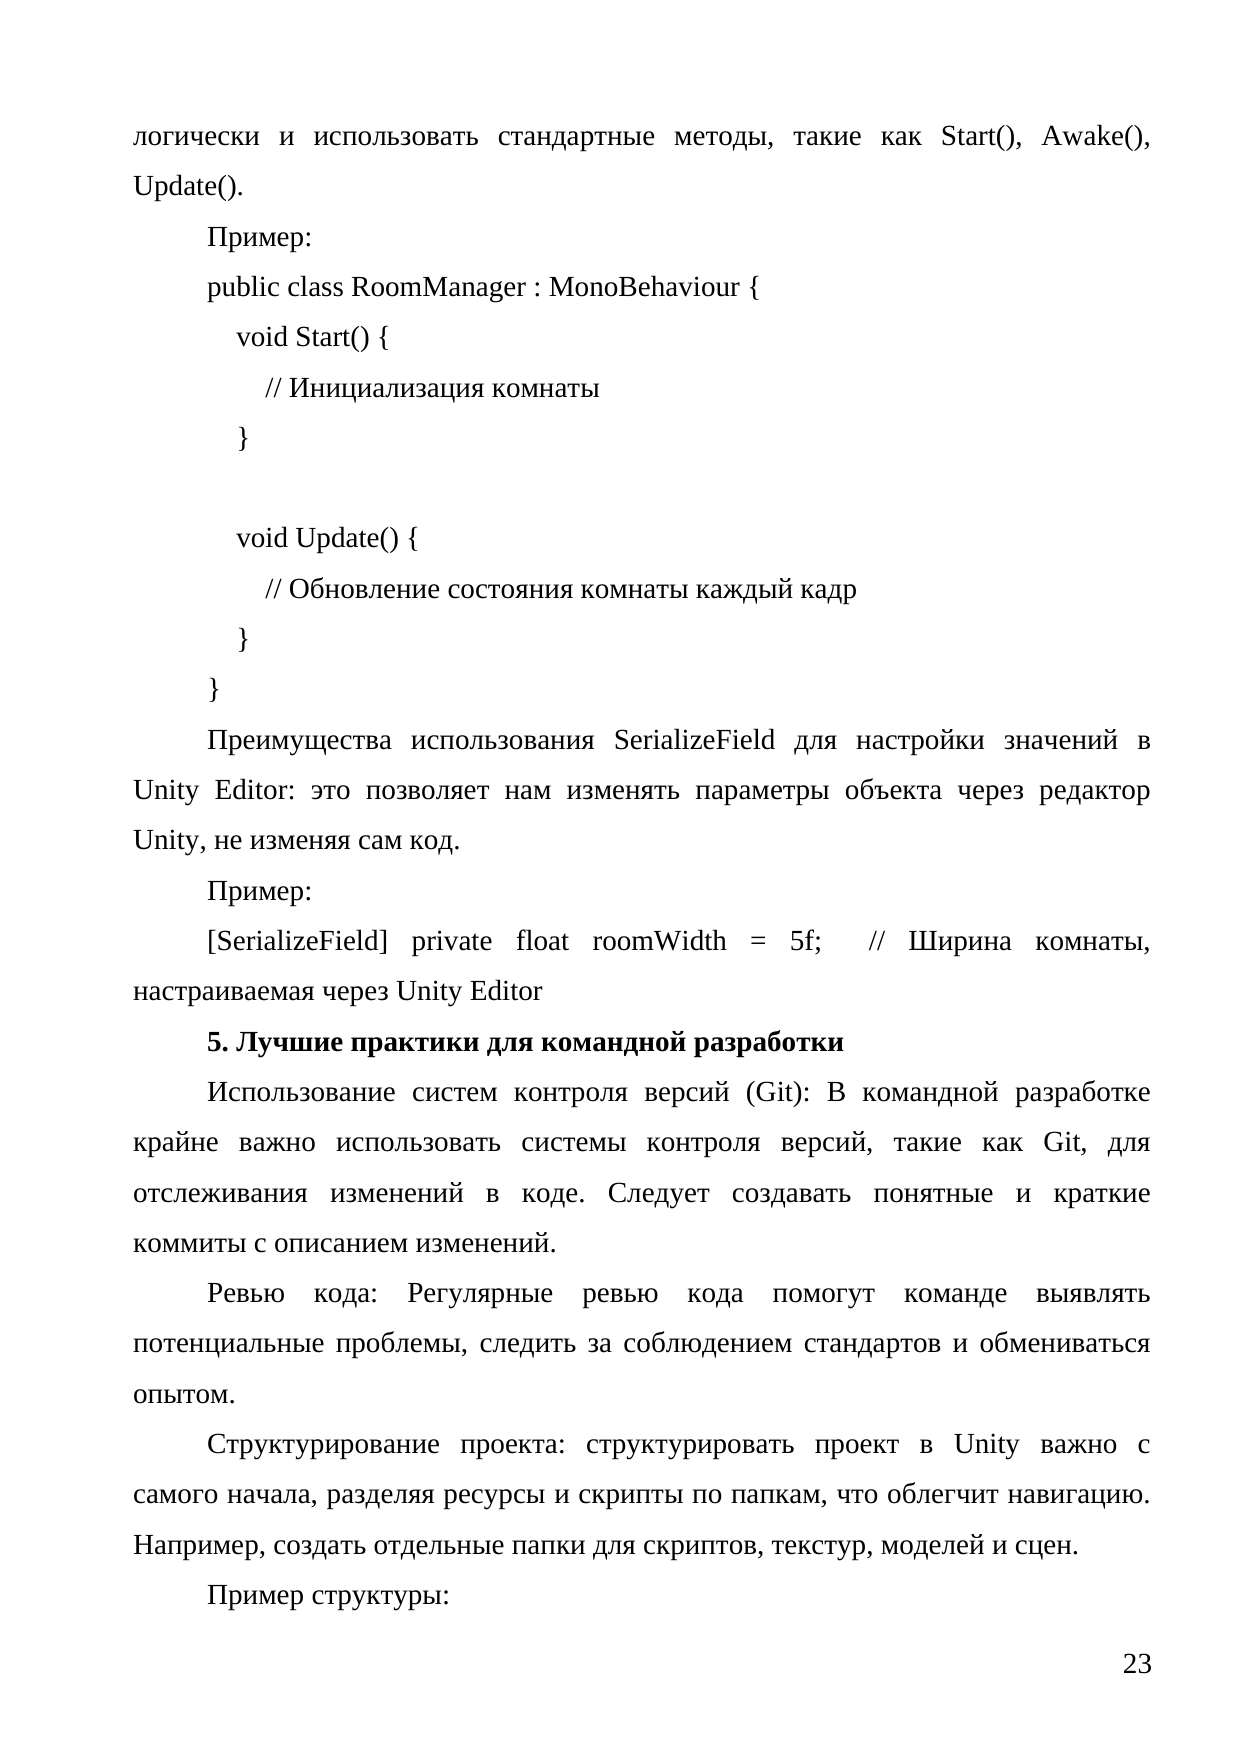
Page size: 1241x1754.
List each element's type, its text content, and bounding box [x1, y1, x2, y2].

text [133, 118, 1152, 202]
text } [133, 420, 1152, 453]
text } [133, 672, 1152, 705]
text 5. Лучшие практики для командной разработки [133, 1024, 1152, 1057]
text [SerializeField] private float roomWidth = 5f; // Ширина комнаты, настраиваемая через Unity Editor [133, 923, 1152, 1007]
text void Start() { [133, 319, 1152, 353]
text public class RoomManager : MonoBehaviour { [133, 269, 1152, 303]
text Пример структуры: [133, 1577, 1152, 1611]
text Использование систем контроля версий (Git): В командной разработке крайне важно использовать системы контроля версий, такие как Git, для отслеживания изменений в коде. Следует создавать понятные и краткие коммиты с описанием изменений. [133, 1074, 1152, 1258]
text Ревью кода: Регулярные ревью кода помогут команде выявлять потенциальные проблемы, следить за соблюдением стандартов и обмениваться опытом. [133, 1275, 1152, 1409]
text void Update() { [133, 521, 1152, 554]
text } [133, 621, 1152, 655]
text Преимущества использования SerializeField для настройки значений в Unity Editor: это позволяет нам изменять параметры объекта через редактор Unity, не изменяя сам код. [133, 722, 1152, 856]
text Пример: [133, 219, 1152, 252]
text // Обновление состояния комнаты каждый кадр [133, 571, 1152, 604]
text Структурирование проекта: структурировать проект в Unity важно с самого начала, разделяя ресурсы и скрипты по папкам, что облегчит навигацию. Например, создать отдельные папки для скриптов, текстур, моделей и сцен. [133, 1426, 1152, 1560]
text // Инициализация комнаты [133, 370, 1152, 403]
text Пример: [133, 873, 1152, 906]
